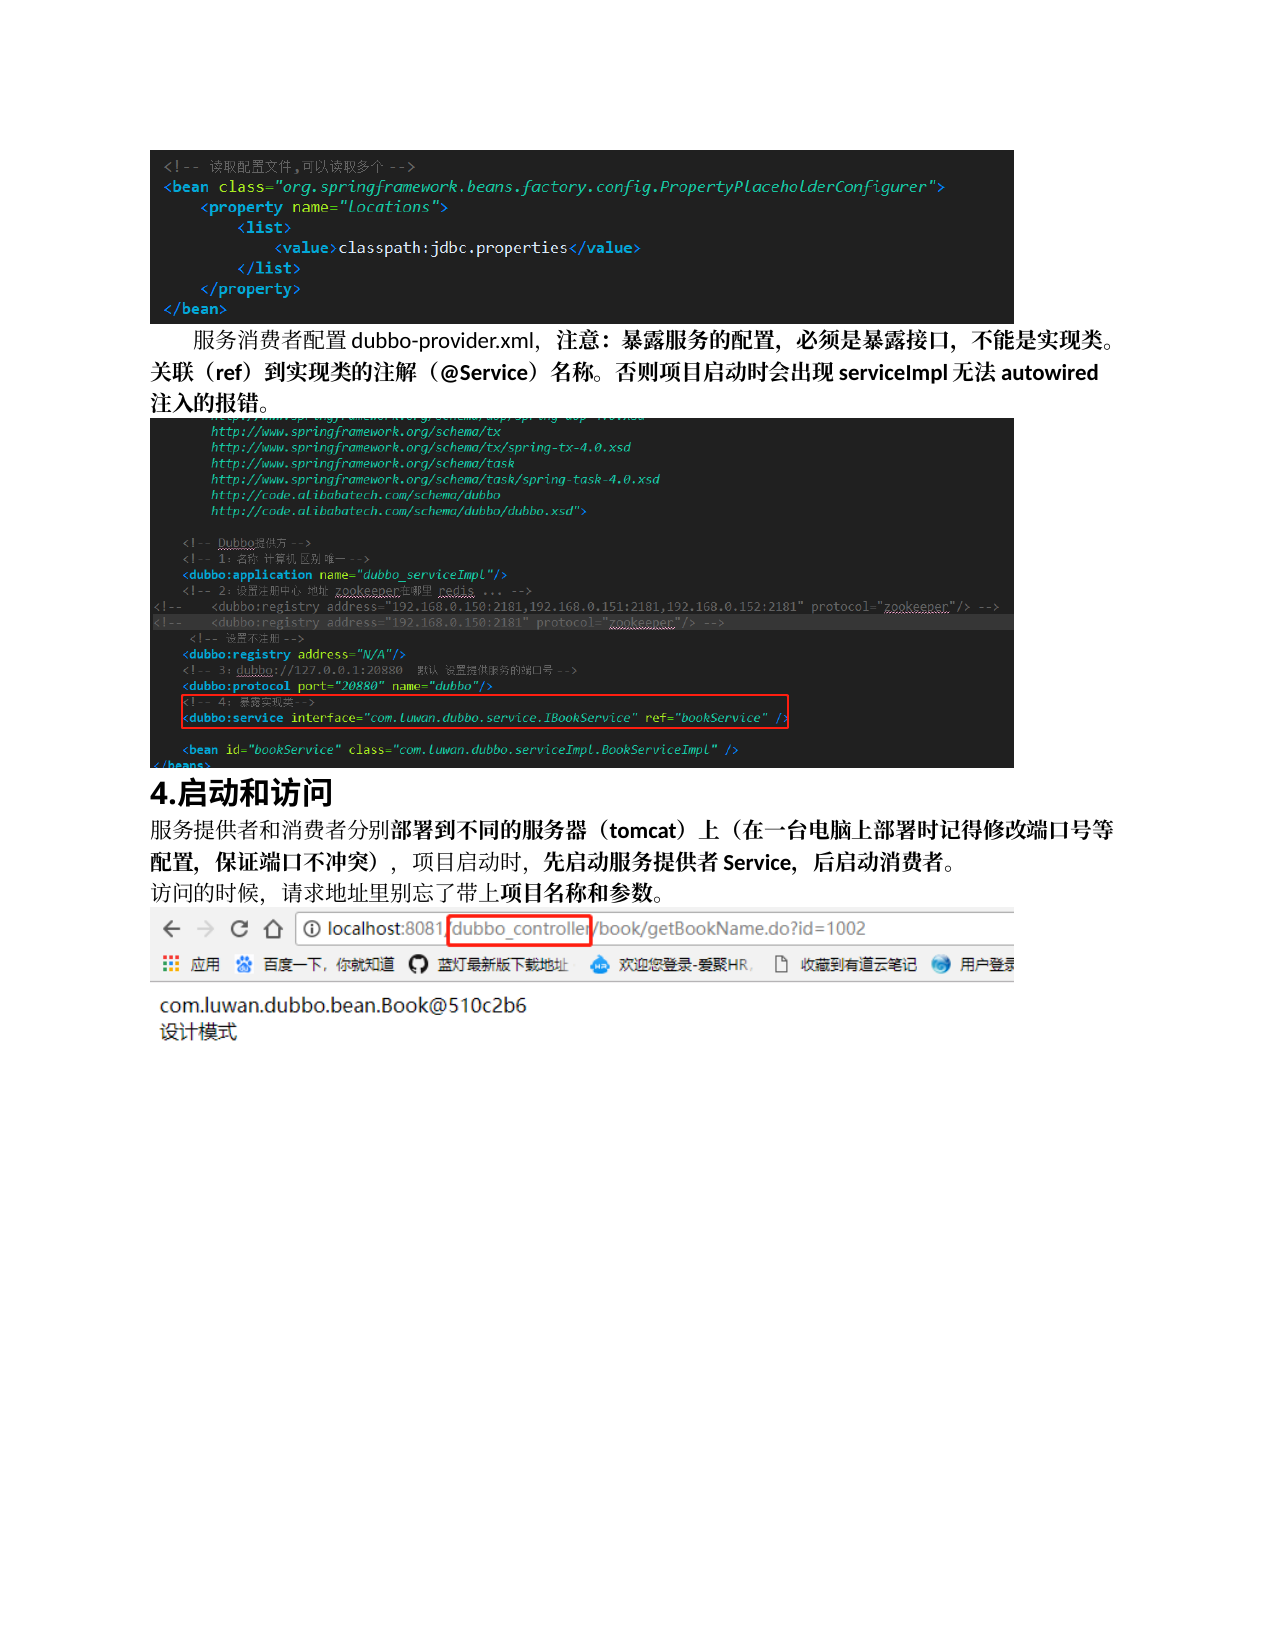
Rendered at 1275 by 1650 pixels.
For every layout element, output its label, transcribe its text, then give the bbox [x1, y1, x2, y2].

text 服务提供者和消费者分别部署到不同的服务器（tomcat）上（在一台电脑上部署时记得修改端口号等配置，保证端口不冲突），项目启动时，先启动服务提供者Service，后启动消费者。 [150, 813, 1125, 876]
picture [150, 907, 1014, 1106]
text 服务消费者配置dubbo-provider.xml，注意：暴露服务的配置，必须是暴露接口，不能是实现类。关联（ref）到实现类的注解（@Service）名称。否则项目启动时会出现serviceImpl无法autowired注入的报错。 [150, 324, 1125, 418]
picture [150, 418, 1014, 768]
text 访问的时候，请求地址里别忘了带上项目名称和参数。 [150, 876, 1125, 908]
picture [150, 150, 1014, 324]
